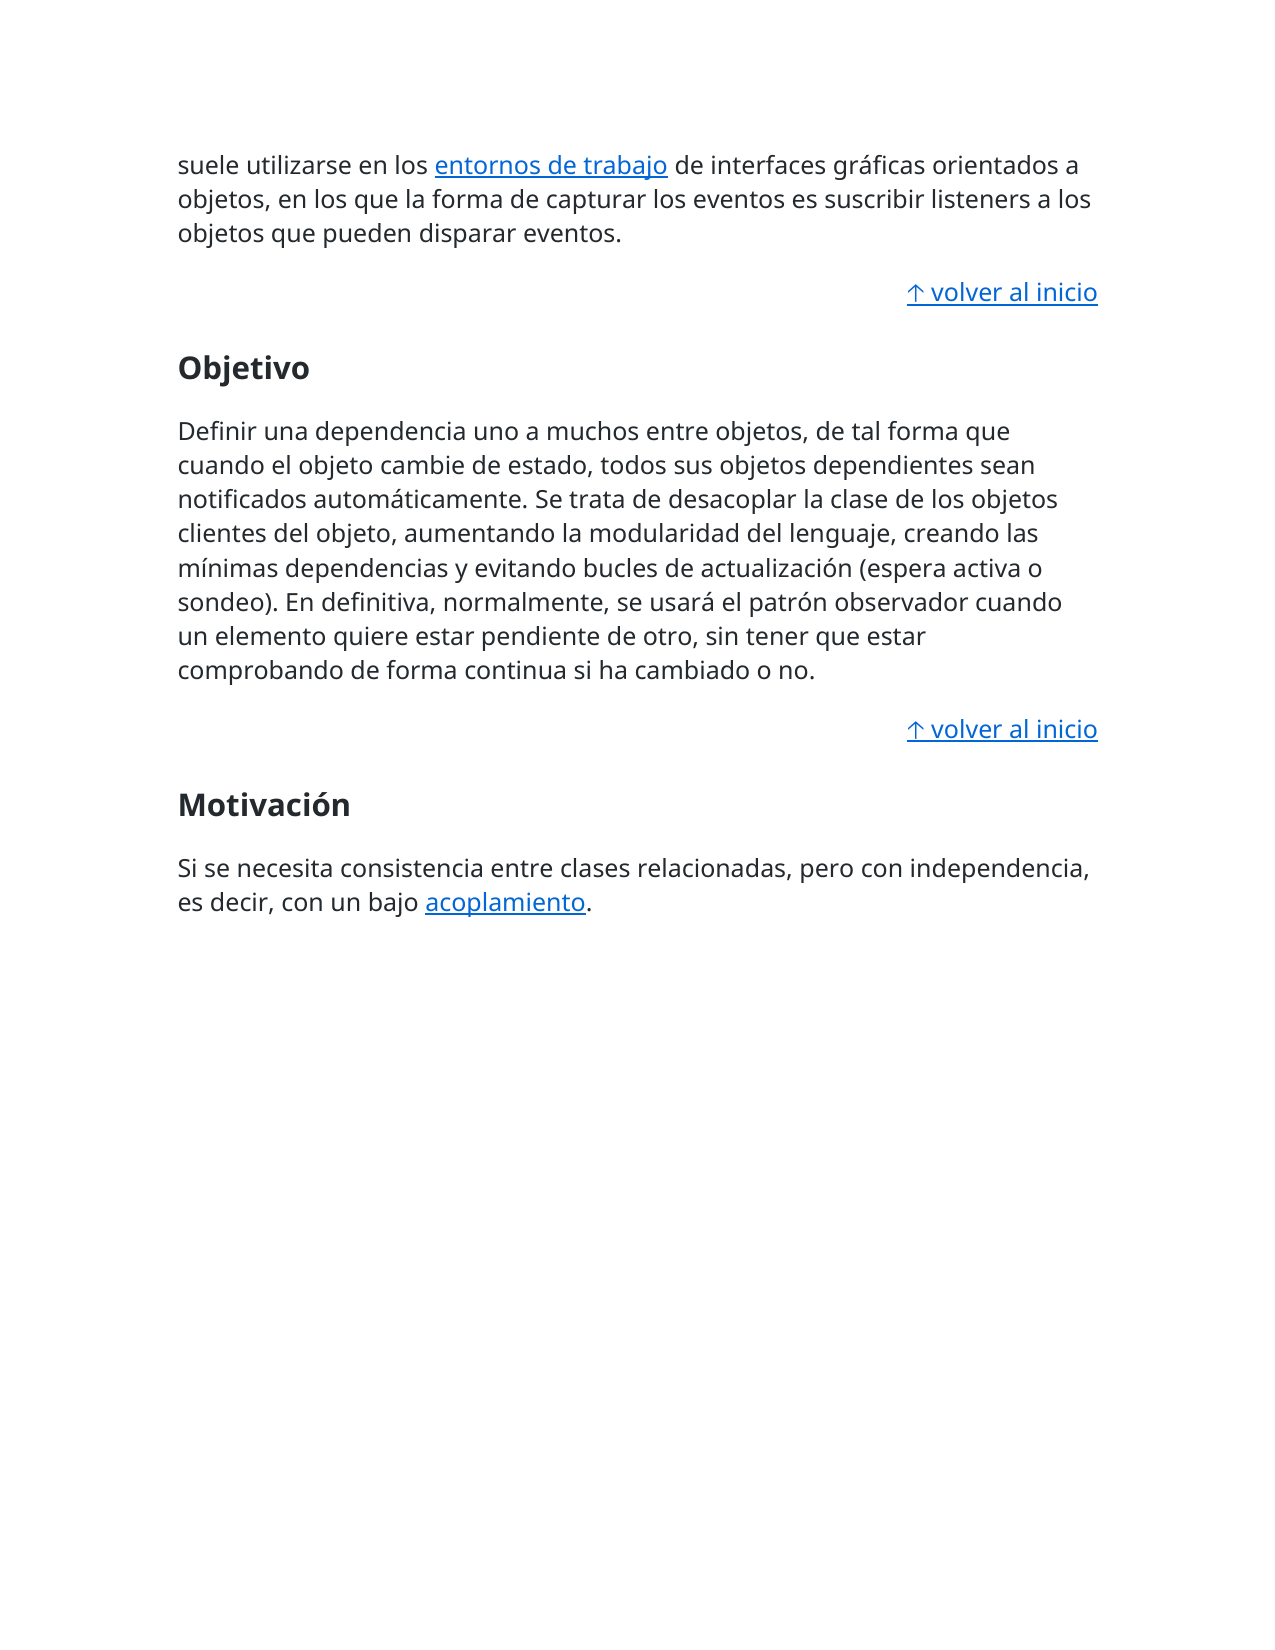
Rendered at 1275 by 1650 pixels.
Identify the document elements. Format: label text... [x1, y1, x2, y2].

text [177, 148, 1098, 250]
text Definir una dependencia uno a muchos entre objetos, de tal forma que cuando el objeto cambie de estado, todos sus objetos dependientes sean notificados automáticamente. Se trata de desacoplar la clase de los objetos clientes del objeto, aumentando la modularidad del lenguaje, creando las mínimas dependencias y evitando bucles de actualización (espera activa o sondeo). En definitiva, normalmente, se usará el patrón observador cuando un elemento quiere estar pendiente de otro, sin tener que estar comprobando de forma continua si ha cambiado o no. [177, 414, 1098, 686]
text 🡡 volver al inicio [177, 275, 1098, 309]
text Motivación [177, 783, 1098, 826]
text Objetivo [177, 346, 1098, 389]
text Si se necesita consistencia entre clases relacionadas, pero con independencia, es decir, con un bajo acoplamiento. [177, 851, 1098, 919]
text 🡡 volver al inicio [177, 711, 1098, 746]
